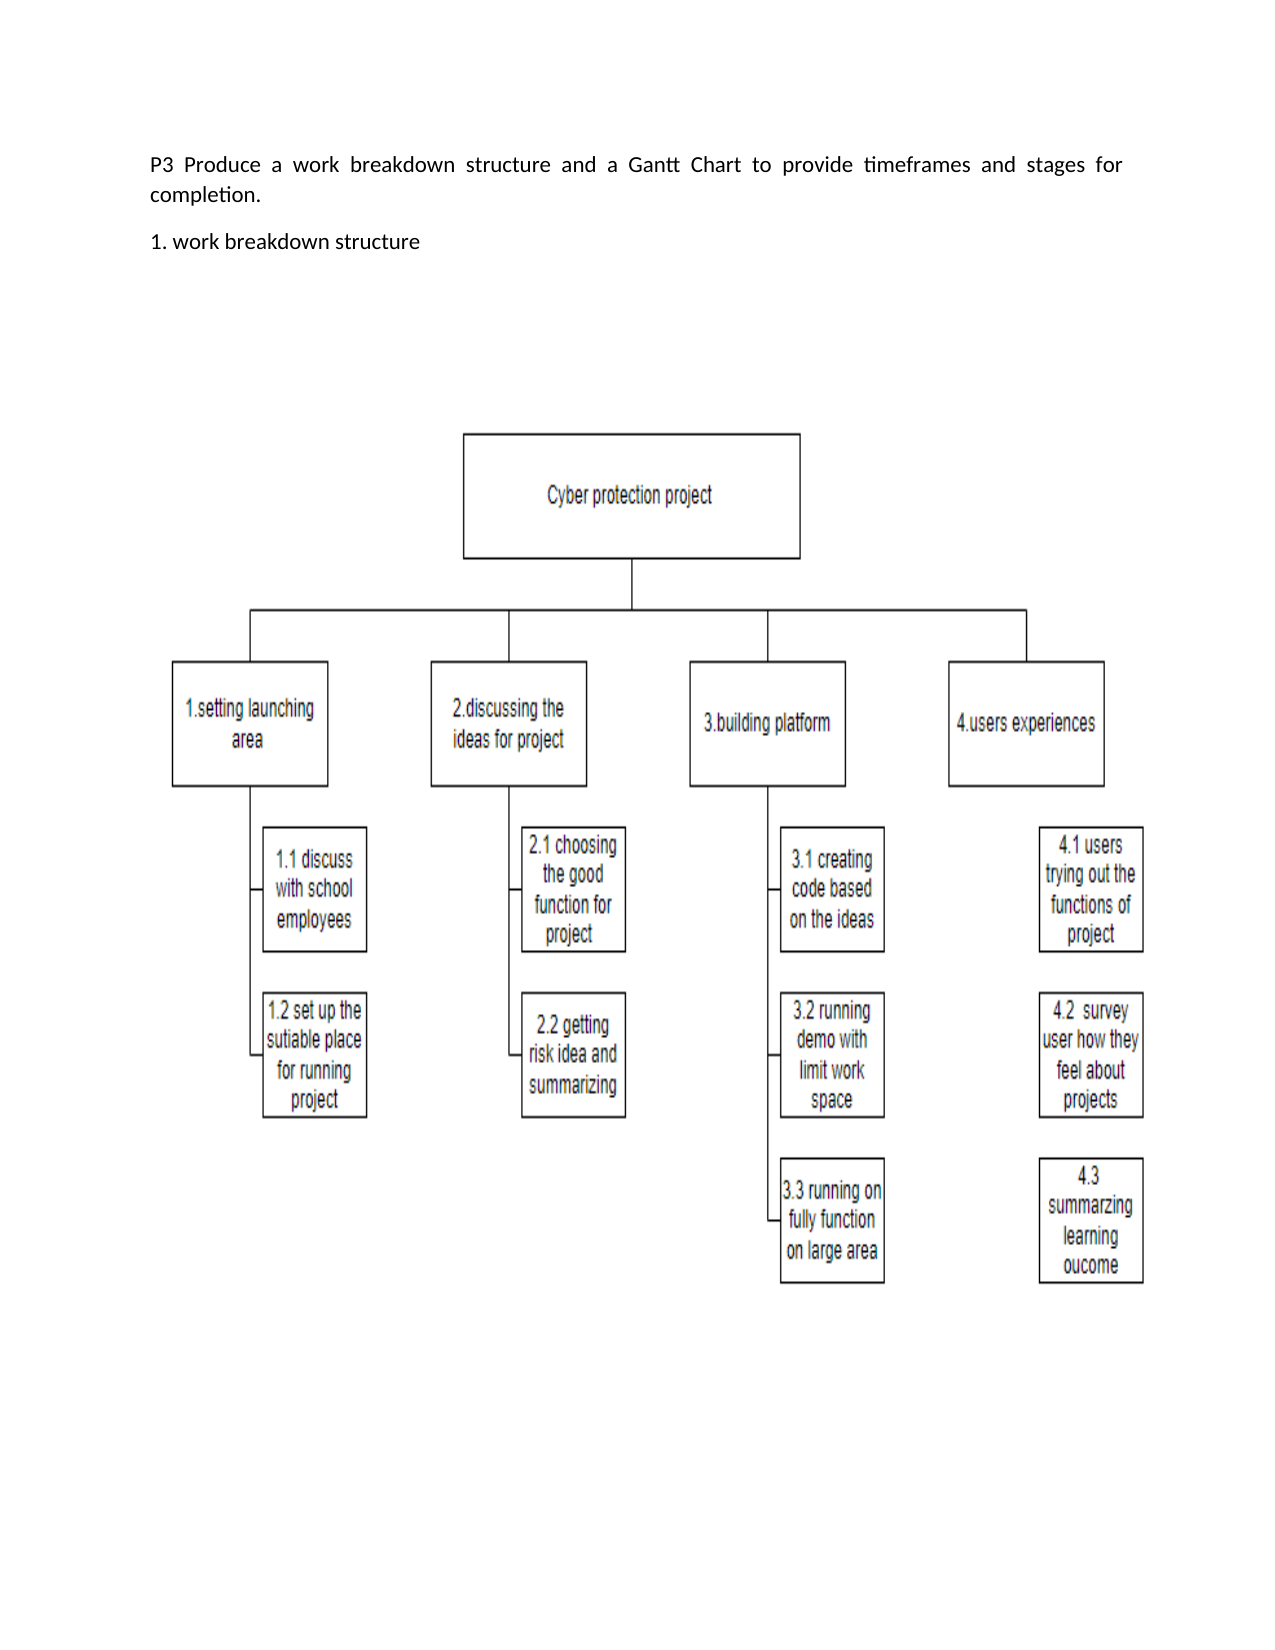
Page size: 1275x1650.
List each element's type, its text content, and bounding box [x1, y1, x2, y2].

picture [150, 320, 1171, 1338]
text 1. work breakdown structure [150, 227, 1125, 255]
text P3 Produce a work breakdown structure and a Gantt Chart to provide timeframes and stages for completion. [150, 150, 1125, 208]
